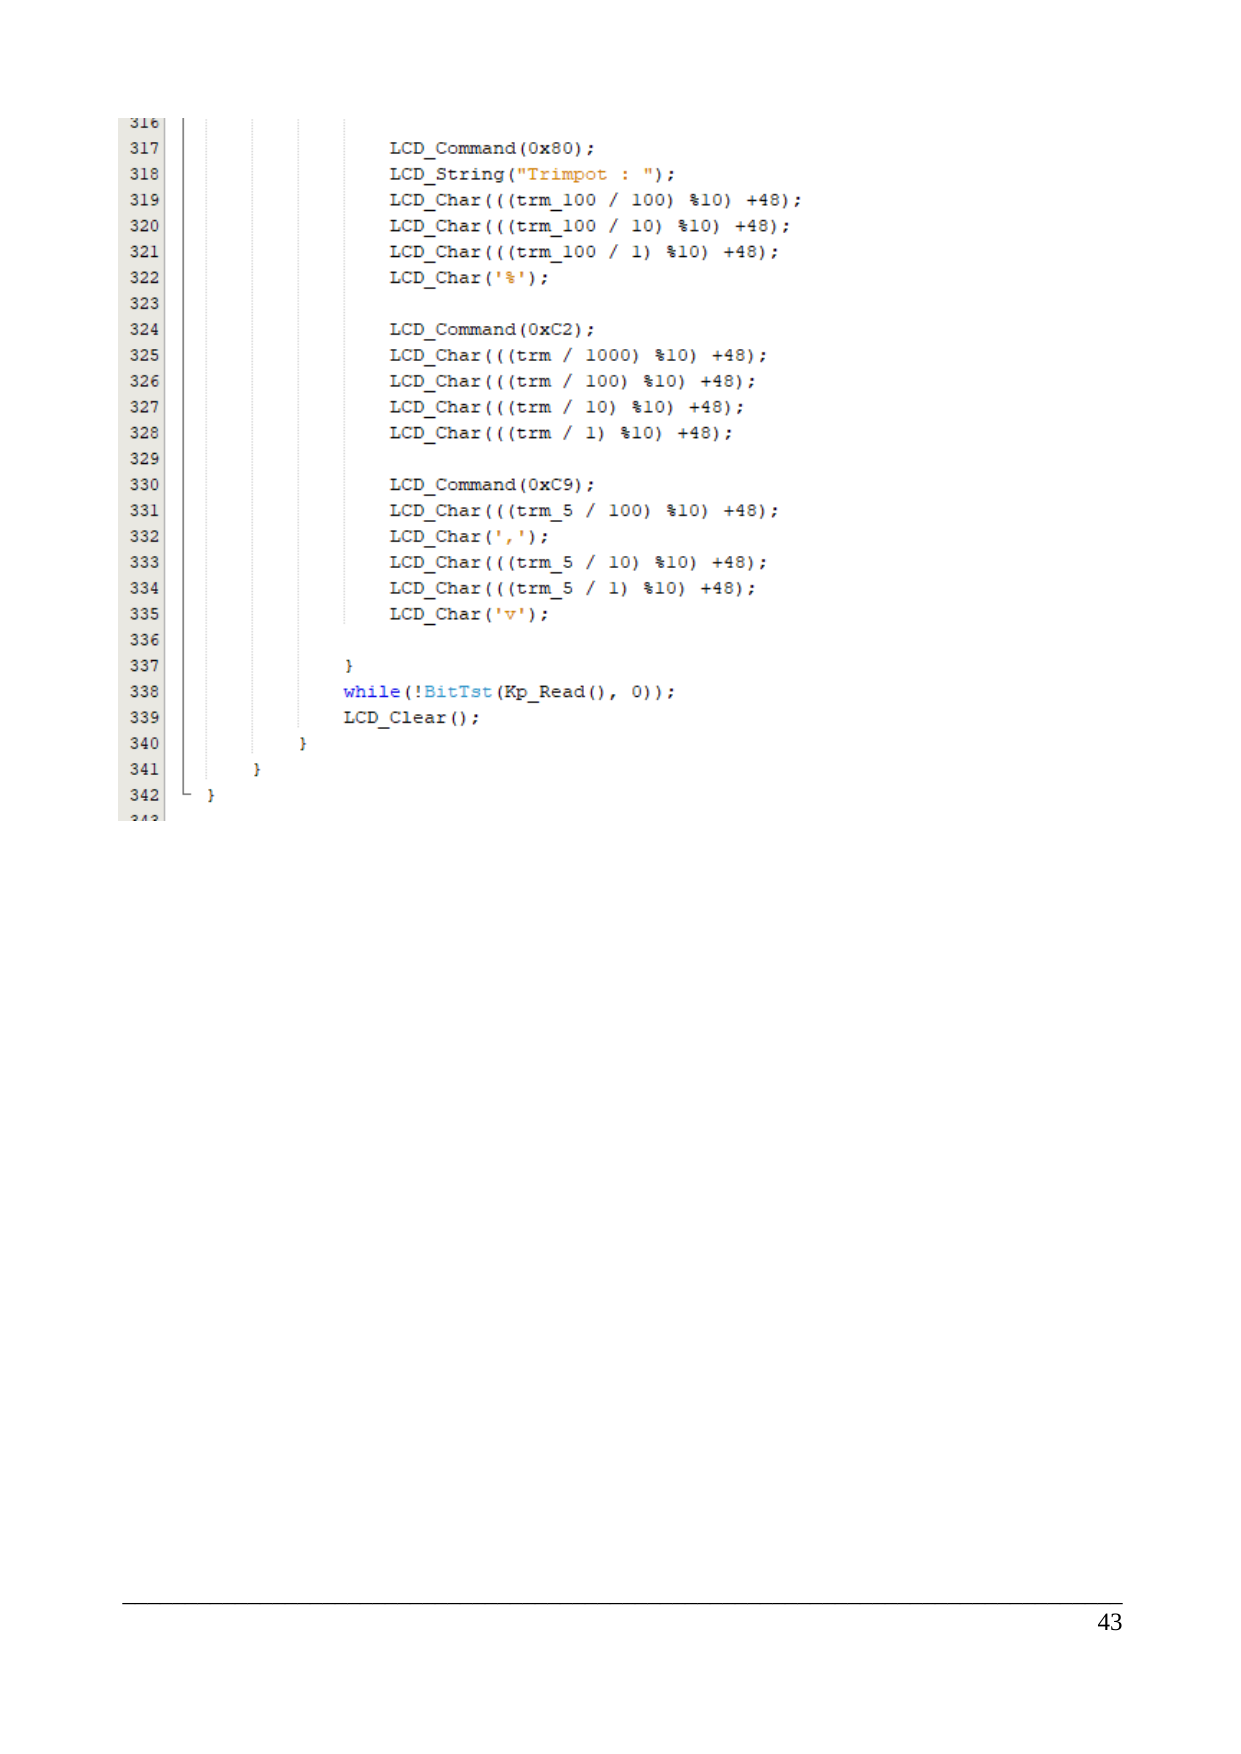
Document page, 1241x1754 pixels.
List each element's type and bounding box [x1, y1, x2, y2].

picture [118, 118, 1123, 821]
